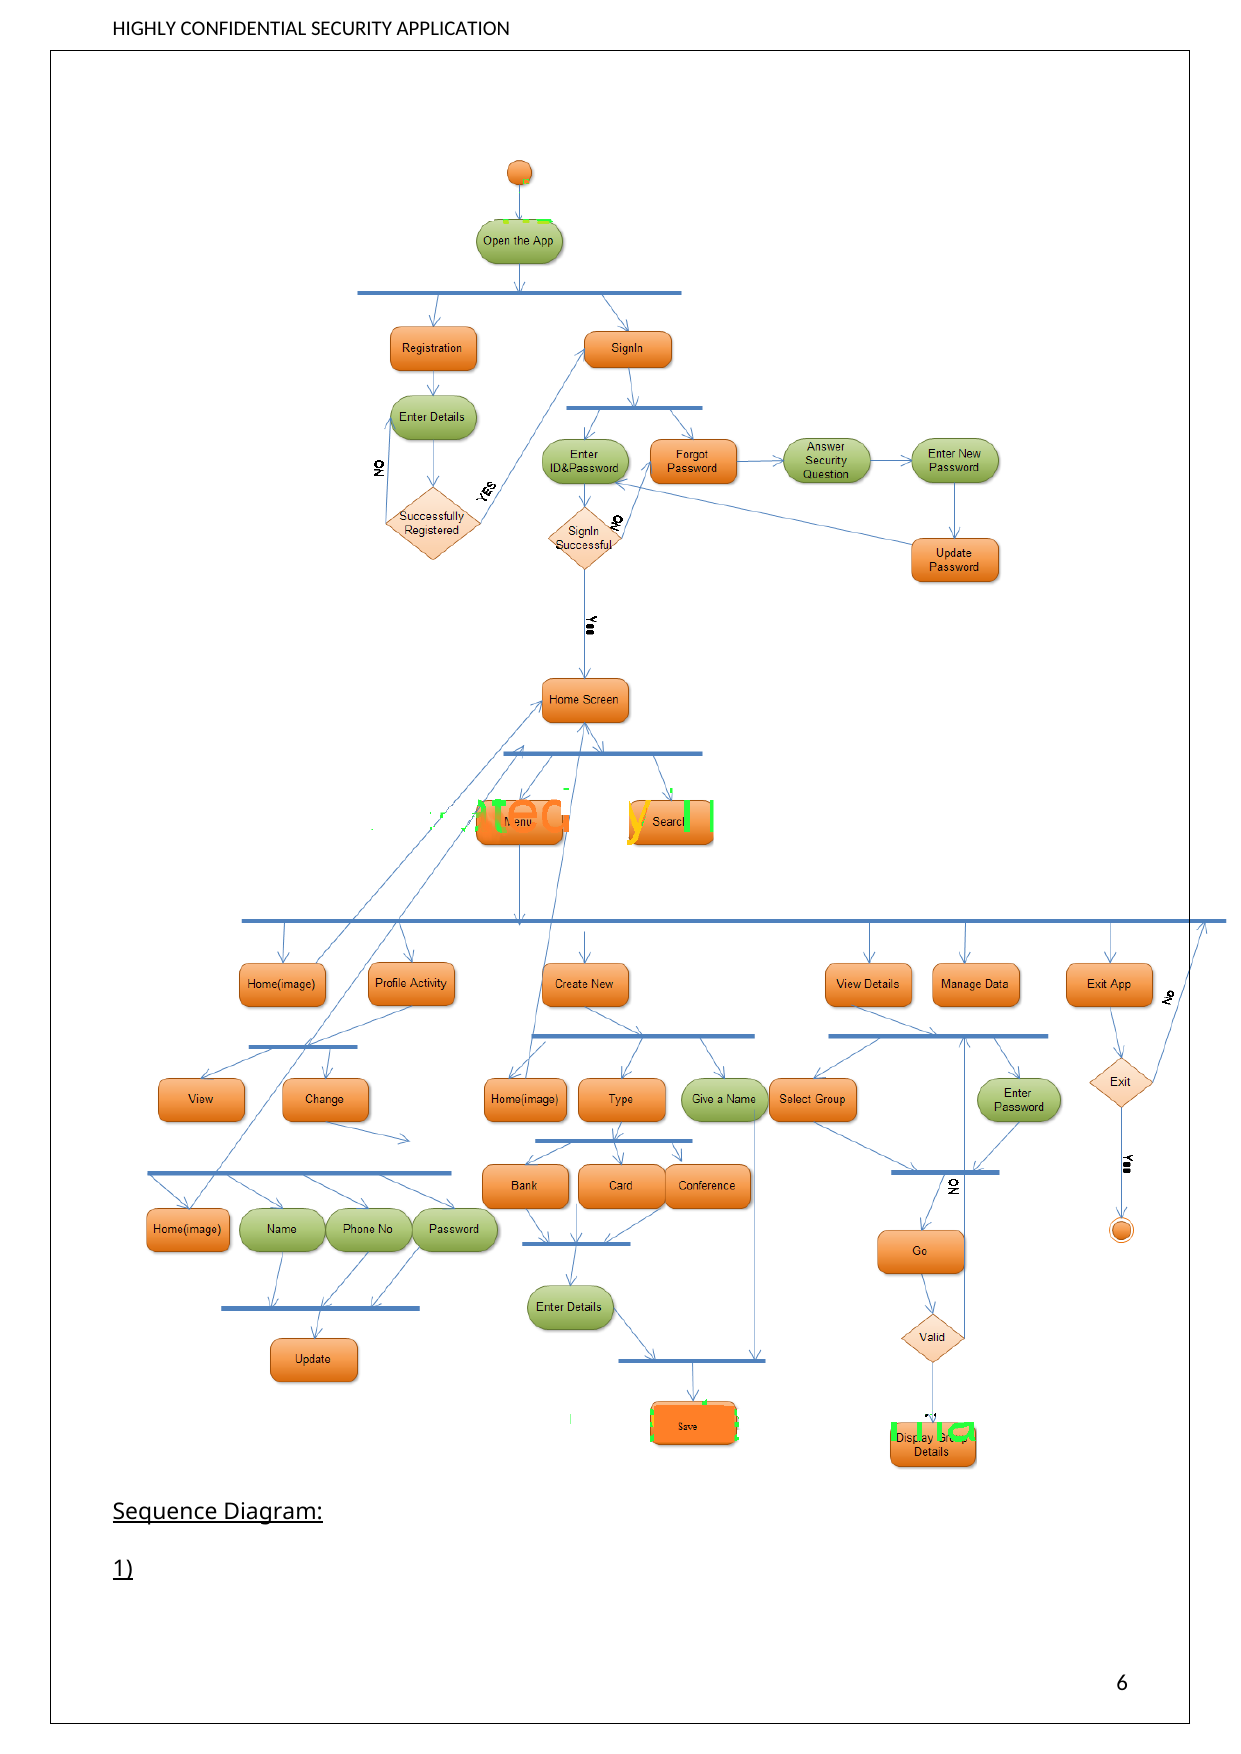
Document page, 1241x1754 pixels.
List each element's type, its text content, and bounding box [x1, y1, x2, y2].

text 1) [112, 1552, 1128, 1583]
text Sequence Diagram: [112, 1495, 1128, 1526]
picture [1190, 150, 1240, 1470]
picture [112, 150, 1189, 1470]
